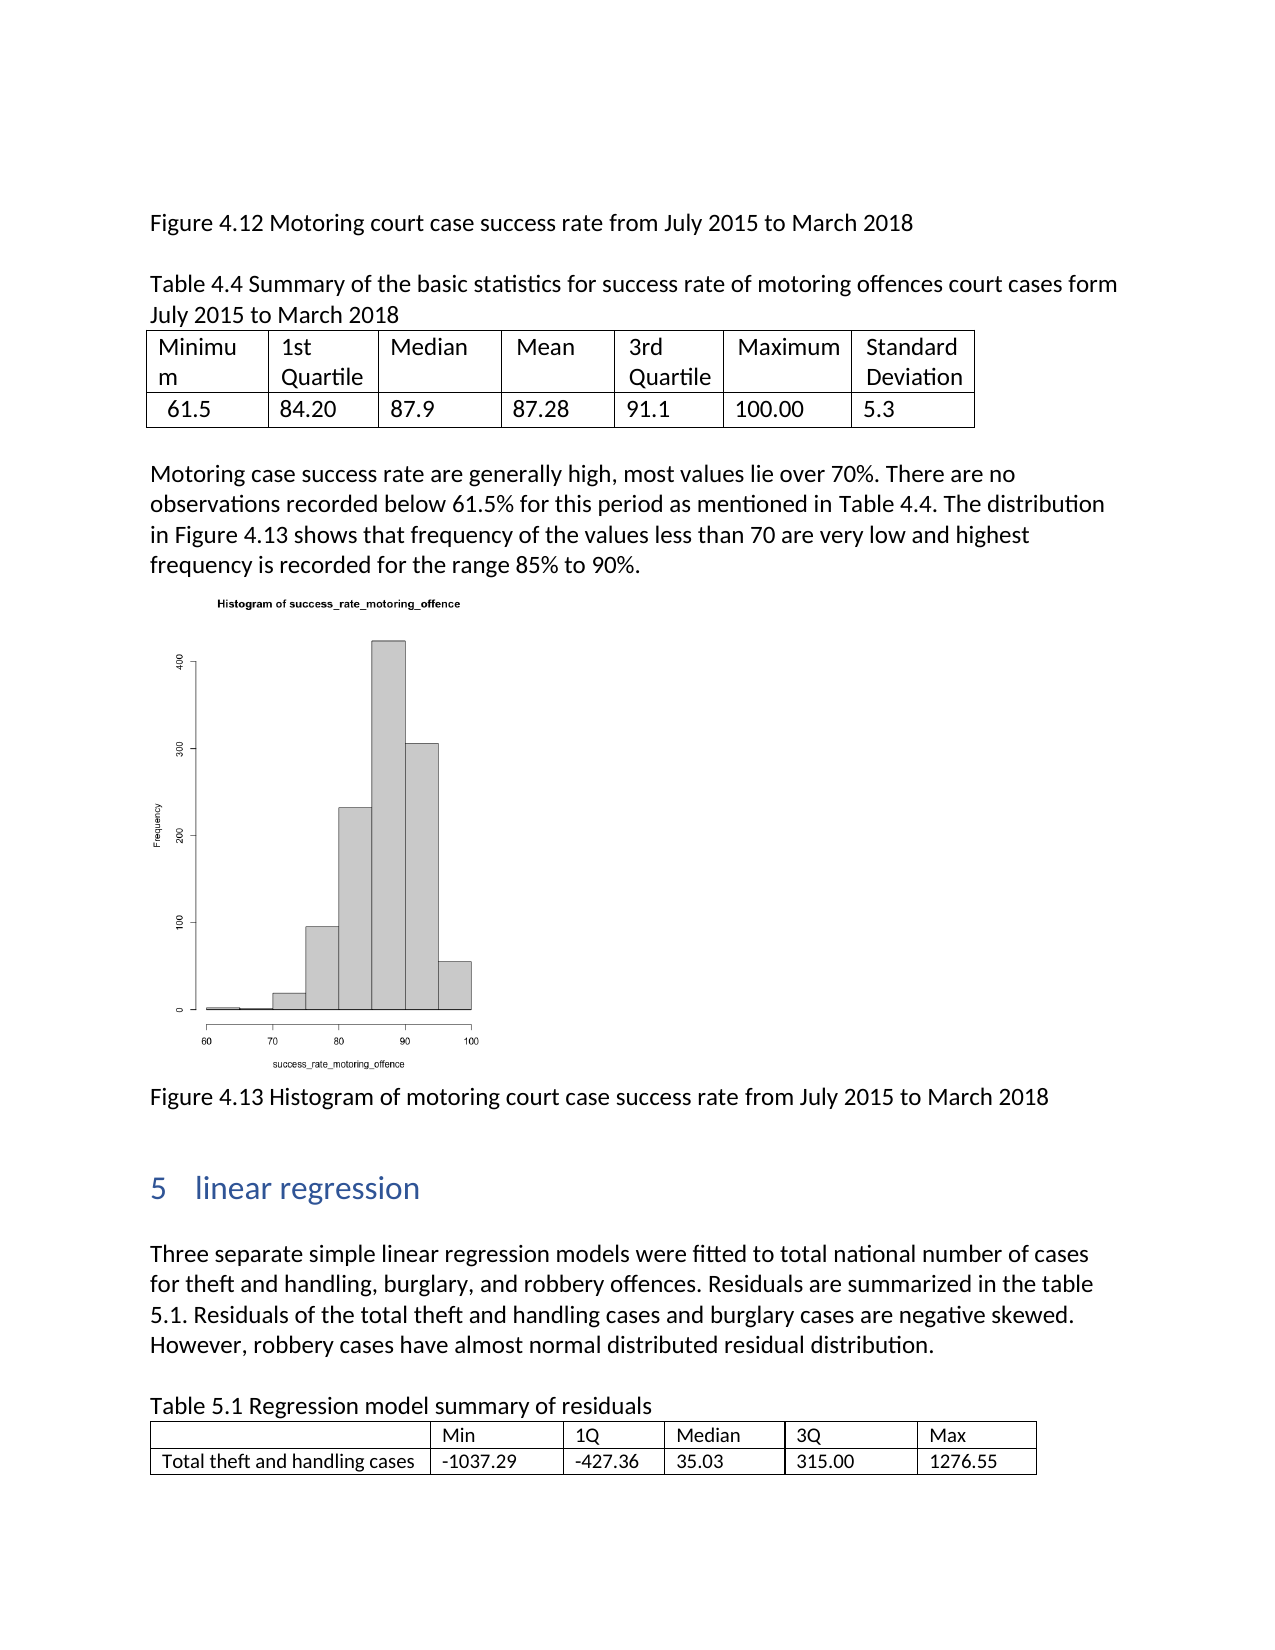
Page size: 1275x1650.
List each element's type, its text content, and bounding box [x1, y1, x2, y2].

table_cell 87.28 [502, 393, 614, 427]
table_header 3Q [786, 1422, 917, 1447]
table_header Maximum [724, 331, 851, 392]
table_cell 100.00 [724, 393, 851, 427]
table_cell 35.03 [665, 1449, 784, 1474]
table_cell 315.00 [786, 1449, 917, 1474]
table_header 1st Quartile [269, 331, 378, 392]
table_cell -427.36 [564, 1449, 664, 1474]
table_header Mean [502, 331, 614, 392]
picture [150, 580, 504, 1081]
text Table 5.1 Regression model summary of residuals [150, 1391, 1125, 1421]
table_header Min [431, 1422, 563, 1447]
table_cell -1037.29 [431, 1449, 563, 1474]
table_header Standard Deviation [852, 331, 974, 392]
text Motoring case success rate are generally high, most values lie over 70%. There are no observations recorded below 61.5% for this period as mentioned in Table 4.4. The distribution in Figure 4.13 shows that frequency of the values less than 70 are very low and highest frequency is recorded for the range 85% to 90%. [150, 458, 1125, 580]
table_cell 84.20 [269, 393, 378, 427]
table_cell Total theft and handling cases [151, 1449, 430, 1474]
table_header 1Q [564, 1422, 664, 1447]
text Figure 4.13 Histogram of motoring court case success rate from July 2015 to March 2018 [150, 1081, 1125, 1111]
table_header Median [379, 331, 501, 392]
table_cell 5.3 [852, 393, 974, 427]
subtitle linear regression [150, 1167, 1125, 1207]
text Figure 4.12 Motoring court case success rate from July 2015 to March 2018 [150, 207, 1125, 238]
table_cell 91.1 [615, 393, 723, 427]
table_header Max [918, 1422, 1036, 1447]
table_header Minimum [147, 331, 268, 392]
table_cell 1276.55 [918, 1449, 1036, 1474]
table_cell 61.5 [147, 393, 268, 427]
text Three separate simple linear regression models were fitted to total national number of cases for theft and handling, burglary, and robbery offences. Residuals are summarized in the table 5.1. Residuals of the total theft and handling cases and burglary cases are negative skewed. However, robbery cases have almost normal distributed residual distribution. [150, 1238, 1125, 1360]
table_header 3rd Quartile [615, 331, 723, 392]
table_header [151, 1422, 430, 1447]
table_header Median [665, 1422, 784, 1447]
table_cell 87.9 [379, 393, 501, 427]
text Table 4.4 Summary of the basic statistics for success rate of motoring offences court cases form July 2015 to March 2018 [150, 268, 1125, 329]
